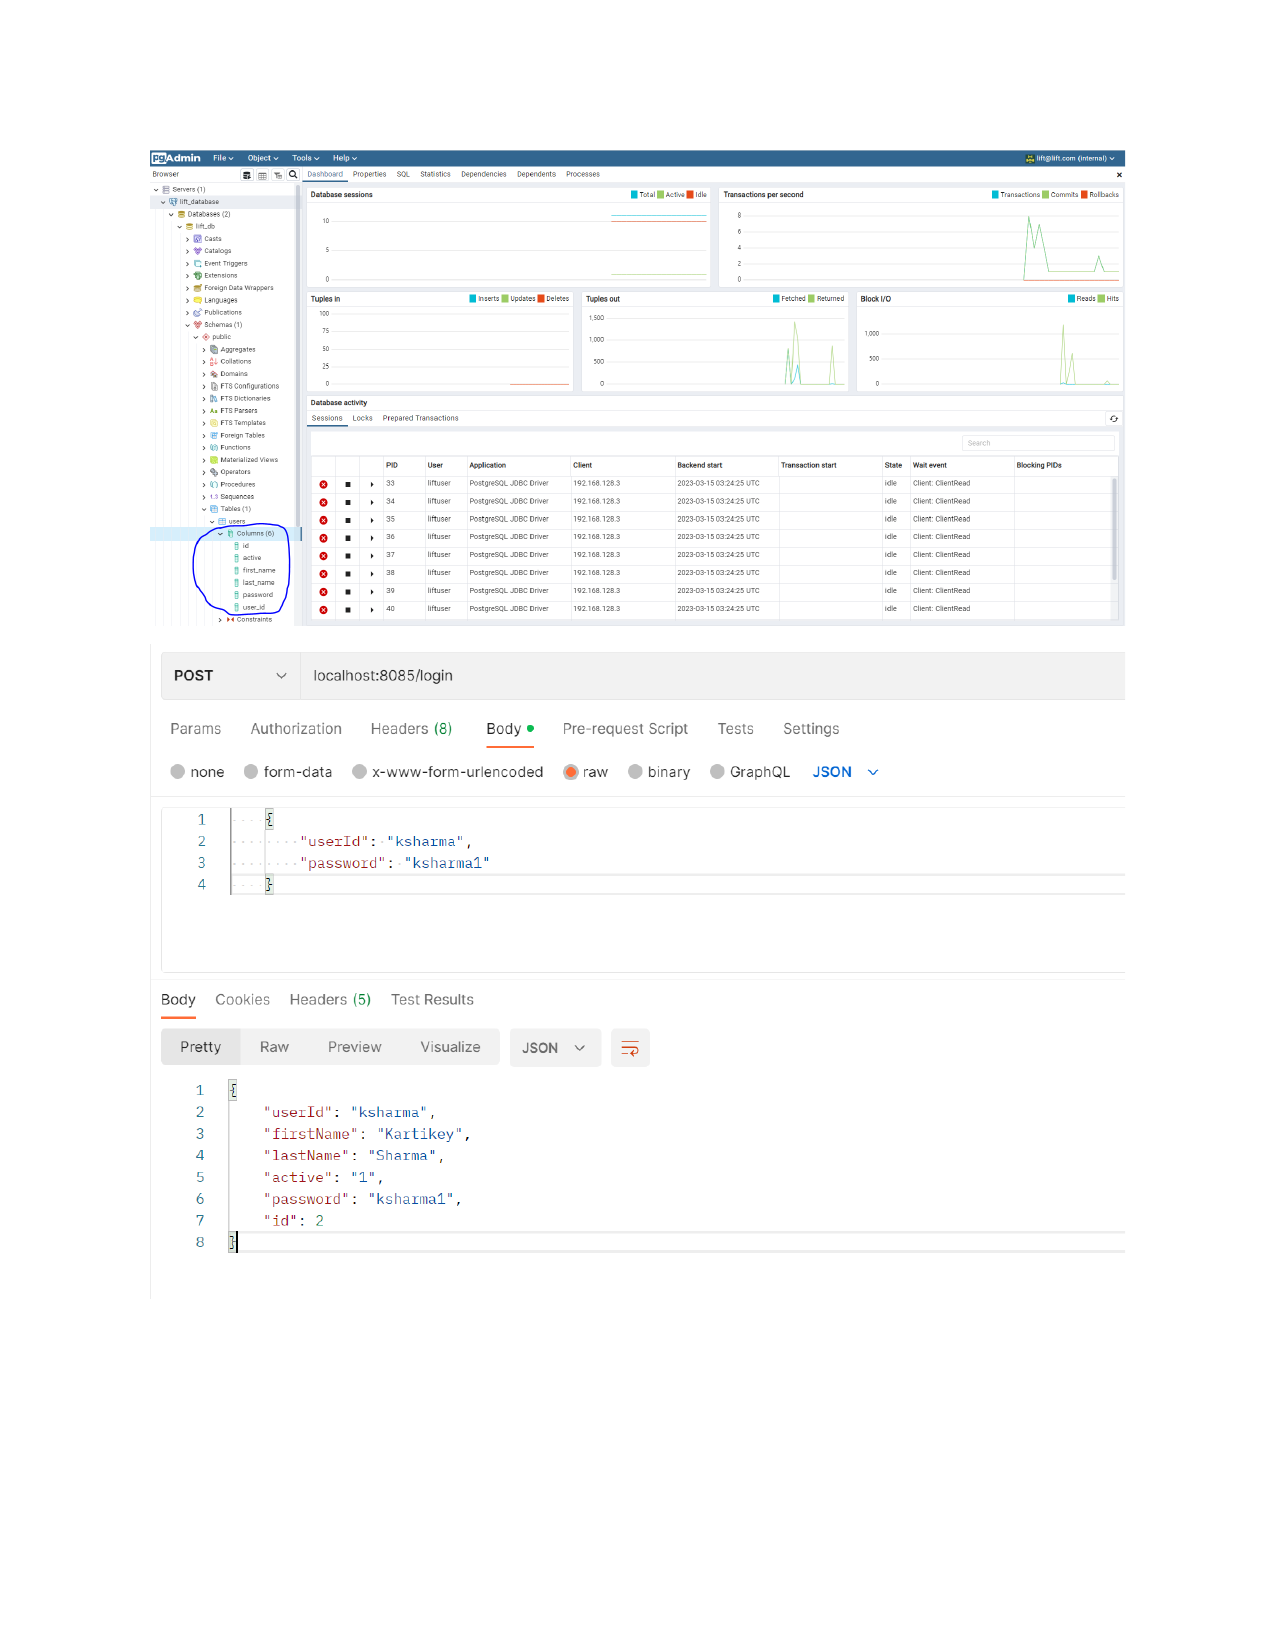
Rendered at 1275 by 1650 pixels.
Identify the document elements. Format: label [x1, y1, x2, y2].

picture [150, 150, 1125, 626]
picture [150, 644, 1125, 1299]
